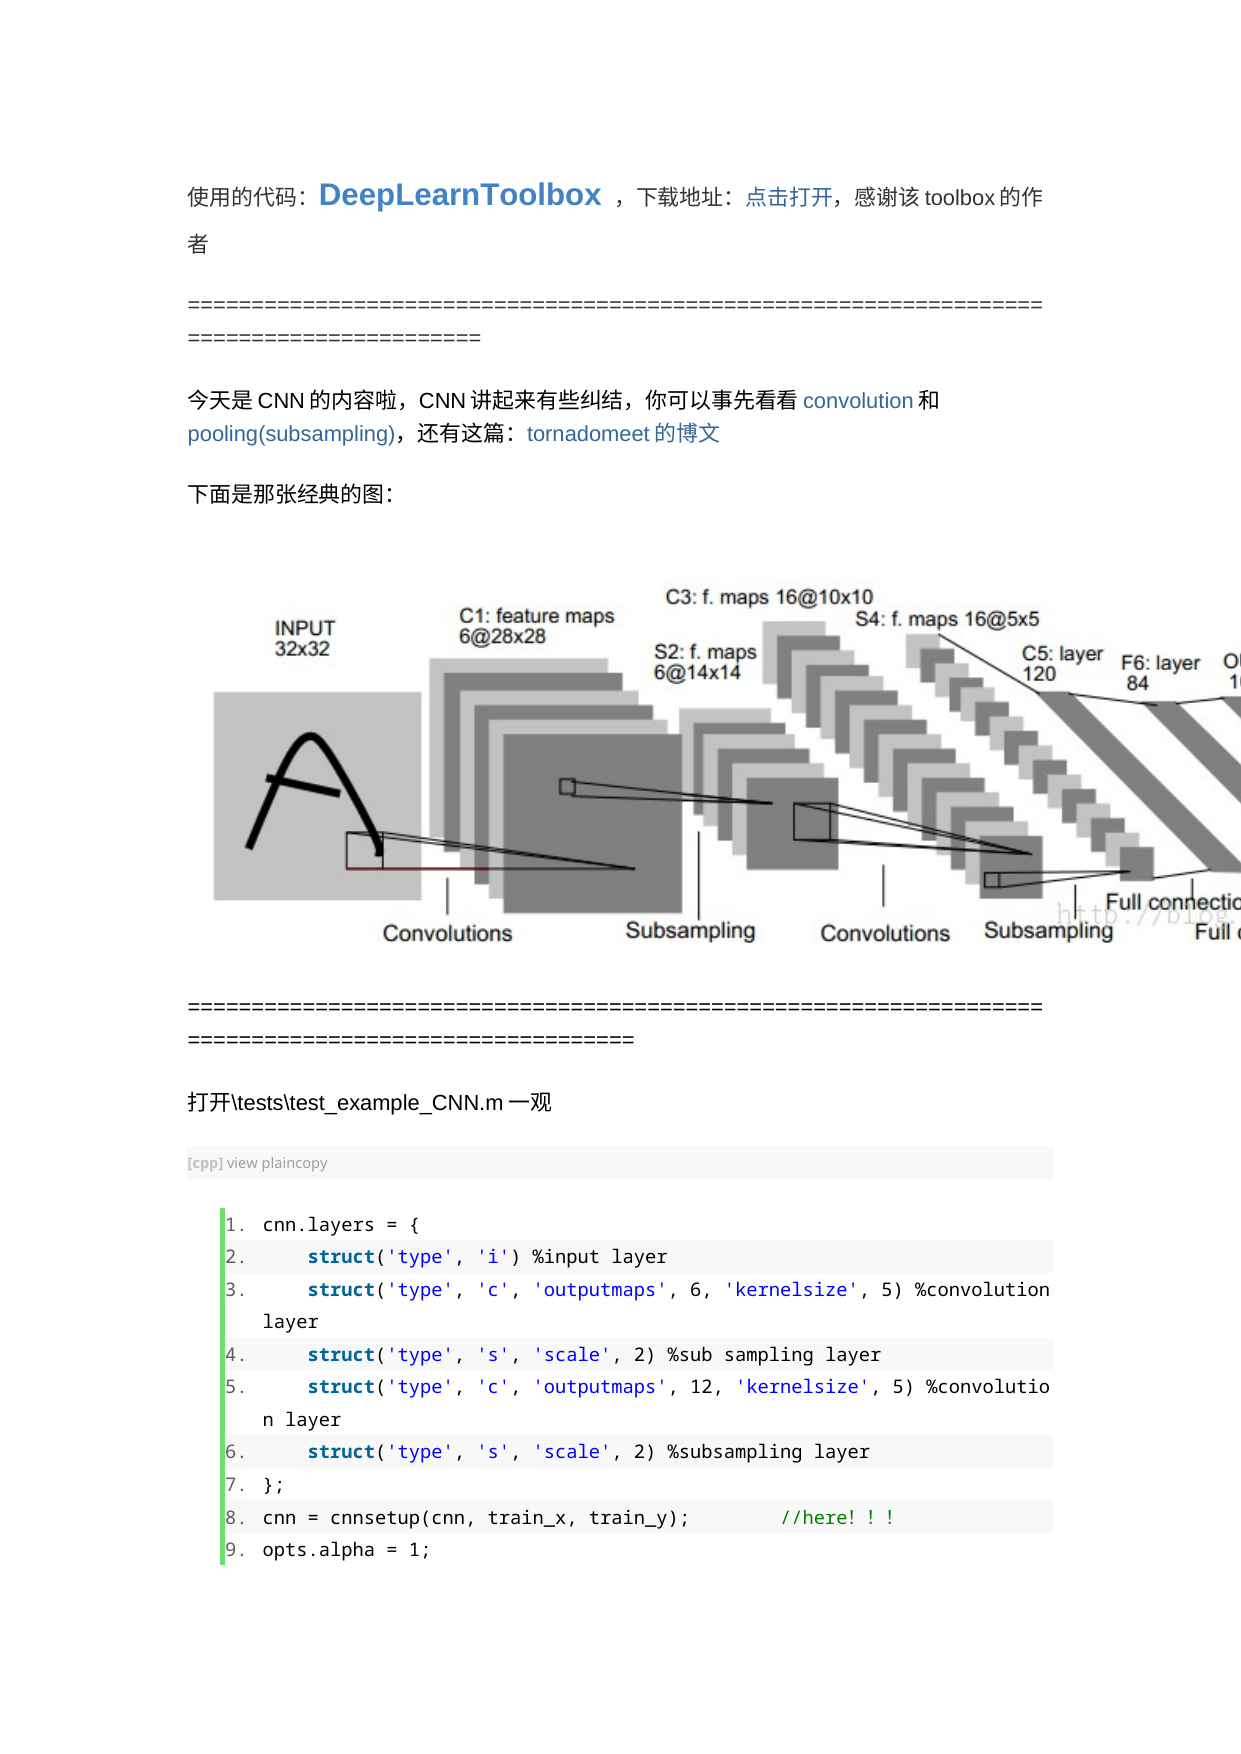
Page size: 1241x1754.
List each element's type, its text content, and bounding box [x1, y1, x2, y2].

text 打开\tests\test_example_CNN.m一观 [187, 1084, 1053, 1117]
text 使用的代码：DeepLearnToolbox ，下载地址：点击打开，感谢该toolbox的作者 [187, 162, 1053, 259]
list struct('type', 's', 'scale', 2) %subsampling layer [225, 1435, 1053, 1468]
picture [187, 554, 1241, 946]
text 今天是CNN的内容啦，CNN讲起来有些纠结，你可以事先看看convolution和pooling(subsampling)，还有这篇：tornadomeet的博文 [187, 383, 1053, 448]
list cnn.layers = { [225, 1208, 1053, 1240]
list struct('type', 'i') %input layer [225, 1240, 1053, 1273]
list struct('type', 's', 'scale', 2) %sub sampling layer [225, 1338, 1053, 1370]
text [cpp] view plaincopy [187, 1146, 1053, 1179]
list cnn = cnnsetup(cnn, train_x, train_y); //here！！！ [225, 1500, 1053, 1533]
list struct('type', 'c', 'outputmaps', 6, 'kernelsize', 5) %convolution layer [225, 1273, 1053, 1338]
text ====================================================================================================== [187, 990, 1053, 1055]
list opts.alpha = 1; [225, 1533, 1053, 1565]
text 下面是那张经典的图： [187, 477, 1053, 509]
list struct('type', 'c', 'outputmaps', 12, 'kernelsize', 5) %convolution layer [225, 1370, 1053, 1435]
list }; [225, 1468, 1053, 1500]
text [187, 289, 1053, 354]
